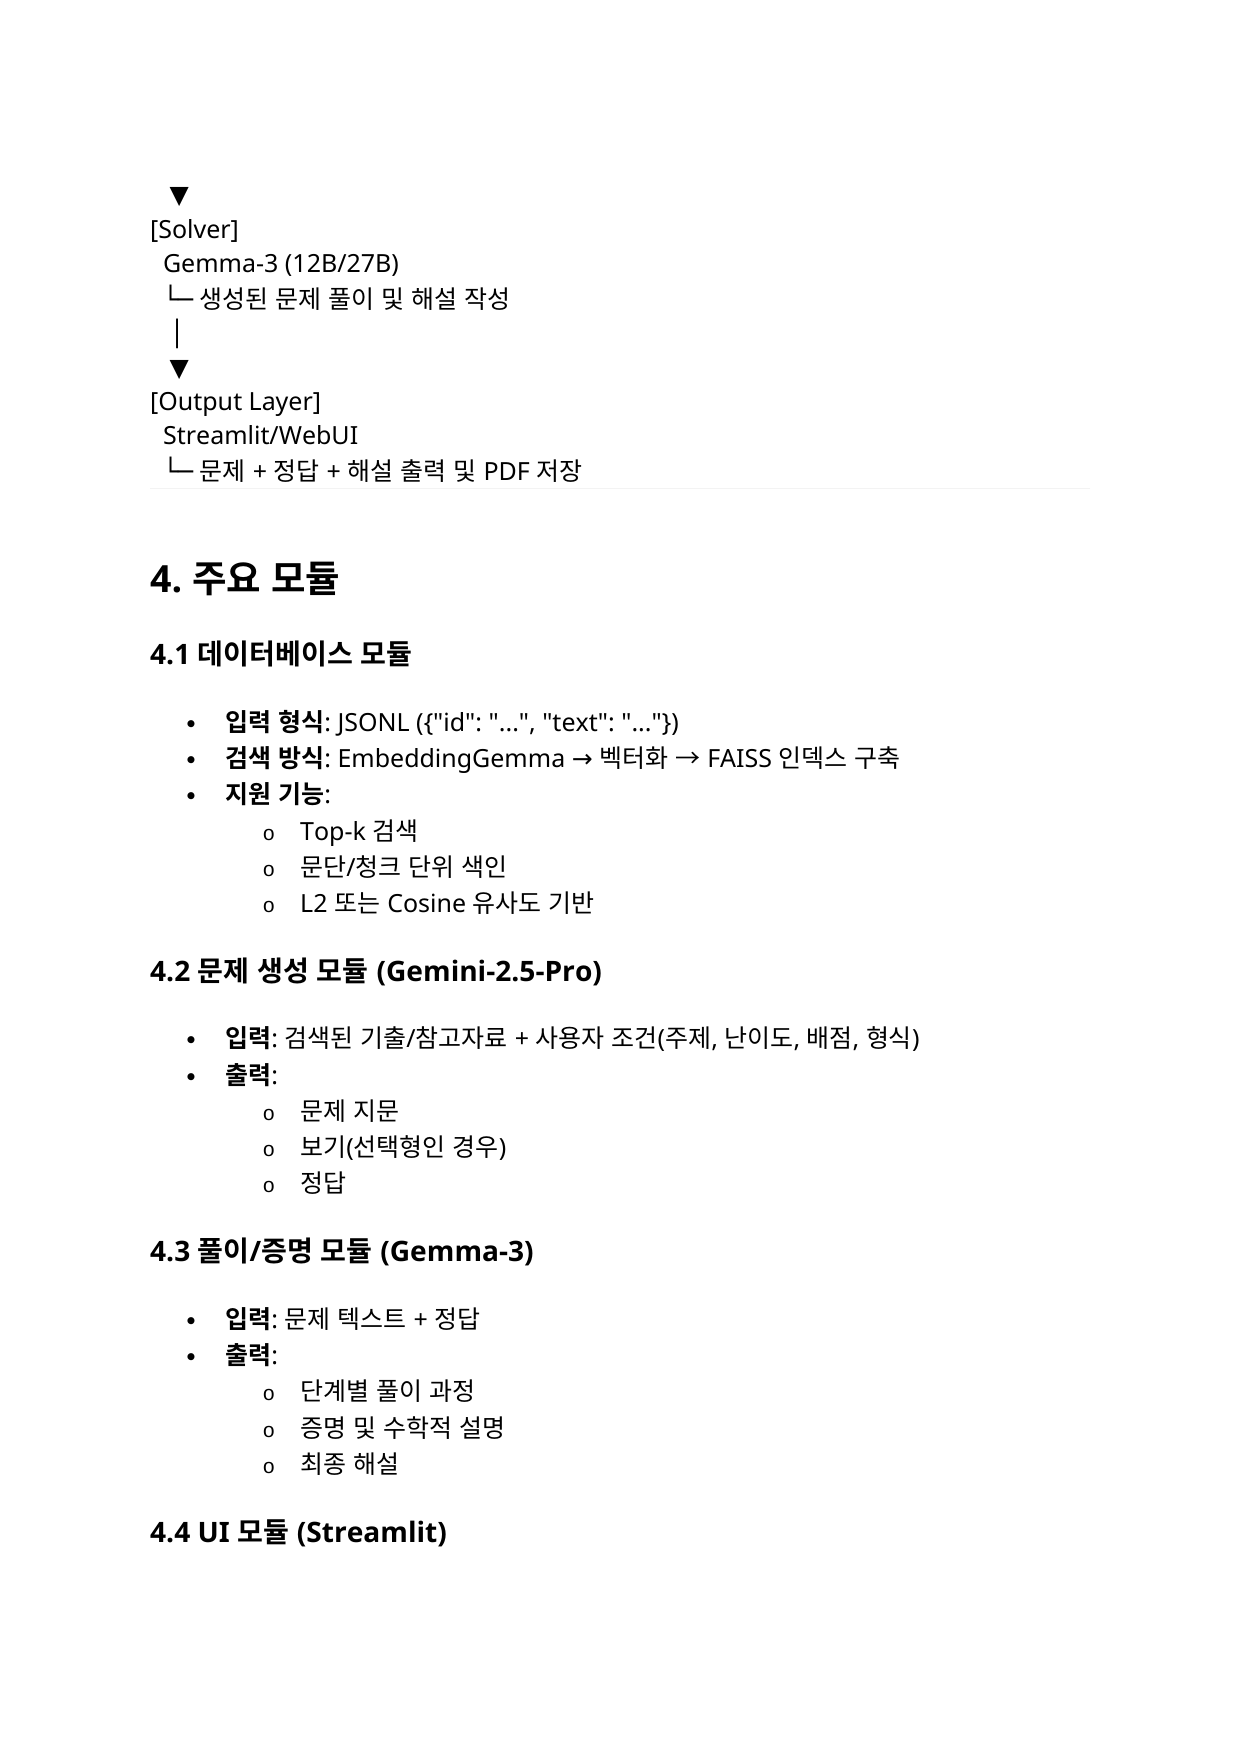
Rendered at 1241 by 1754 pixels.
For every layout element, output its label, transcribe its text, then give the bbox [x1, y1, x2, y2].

list 최종 해설 [262, 1444, 1090, 1481]
text [Solver] [150, 211, 1090, 245]
list 입력: 검색된 기출/참고자료 + 사용자 조건(주제, 난이도, 배점, 형식) [187, 1019, 1090, 1055]
list 출력: [187, 1055, 1090, 1091]
list 지원 기능: [187, 775, 1090, 811]
list 정답 [262, 1164, 1090, 1200]
list 문제 지문 [262, 1091, 1090, 1128]
list 출력: [187, 1336, 1090, 1372]
list 증명 및 수학적 설명 [262, 1408, 1090, 1444]
list L2 또는 Cosine 유사도 기반 [262, 883, 1090, 920]
text ▼ [150, 350, 1090, 384]
list 검색 방식: EmbeddingGemma → 벡터화 → FAISS 인덱스 구축 [187, 738, 1090, 775]
text 4.2 문제 생성 모듈 (Gemini-2.5-Pro) [150, 949, 1090, 990]
list 입력: 문제 텍스트 + 정답 [187, 1299, 1090, 1336]
list Top-k 검색 [262, 811, 1090, 847]
list 문단/청크 단위 색인 [262, 847, 1090, 883]
text └─ 생성된 문제 풀이 및 해설 작성 [150, 279, 1090, 316]
text │ [150, 316, 1090, 350]
text └─ 문제 + 정답 + 해설 출력 및 PDF 저장 [150, 452, 1090, 488]
list 입력 형식: JSONL ({"id": "...", "text": "..."}) [187, 702, 1090, 738]
text 4.4 UI 모듈 (Streamlit) [150, 1510, 1090, 1551]
text Gemma-3 (12B/27B) [150, 245, 1090, 279]
list 단계별 풀이 과정 [262, 1372, 1090, 1408]
text Streamlit/WebUI [150, 418, 1090, 452]
text 4.3 풀이/증명 모듈 (Gemma-3) [150, 1229, 1090, 1270]
text [Output Layer] [150, 384, 1090, 418]
text 4. 주요 모듈 [150, 548, 1090, 603]
text ▼ [150, 177, 1090, 211]
list 보기(선택형인 경우) [262, 1128, 1090, 1164]
text 4.1 데이터베이스 모듈 [150, 632, 1090, 673]
